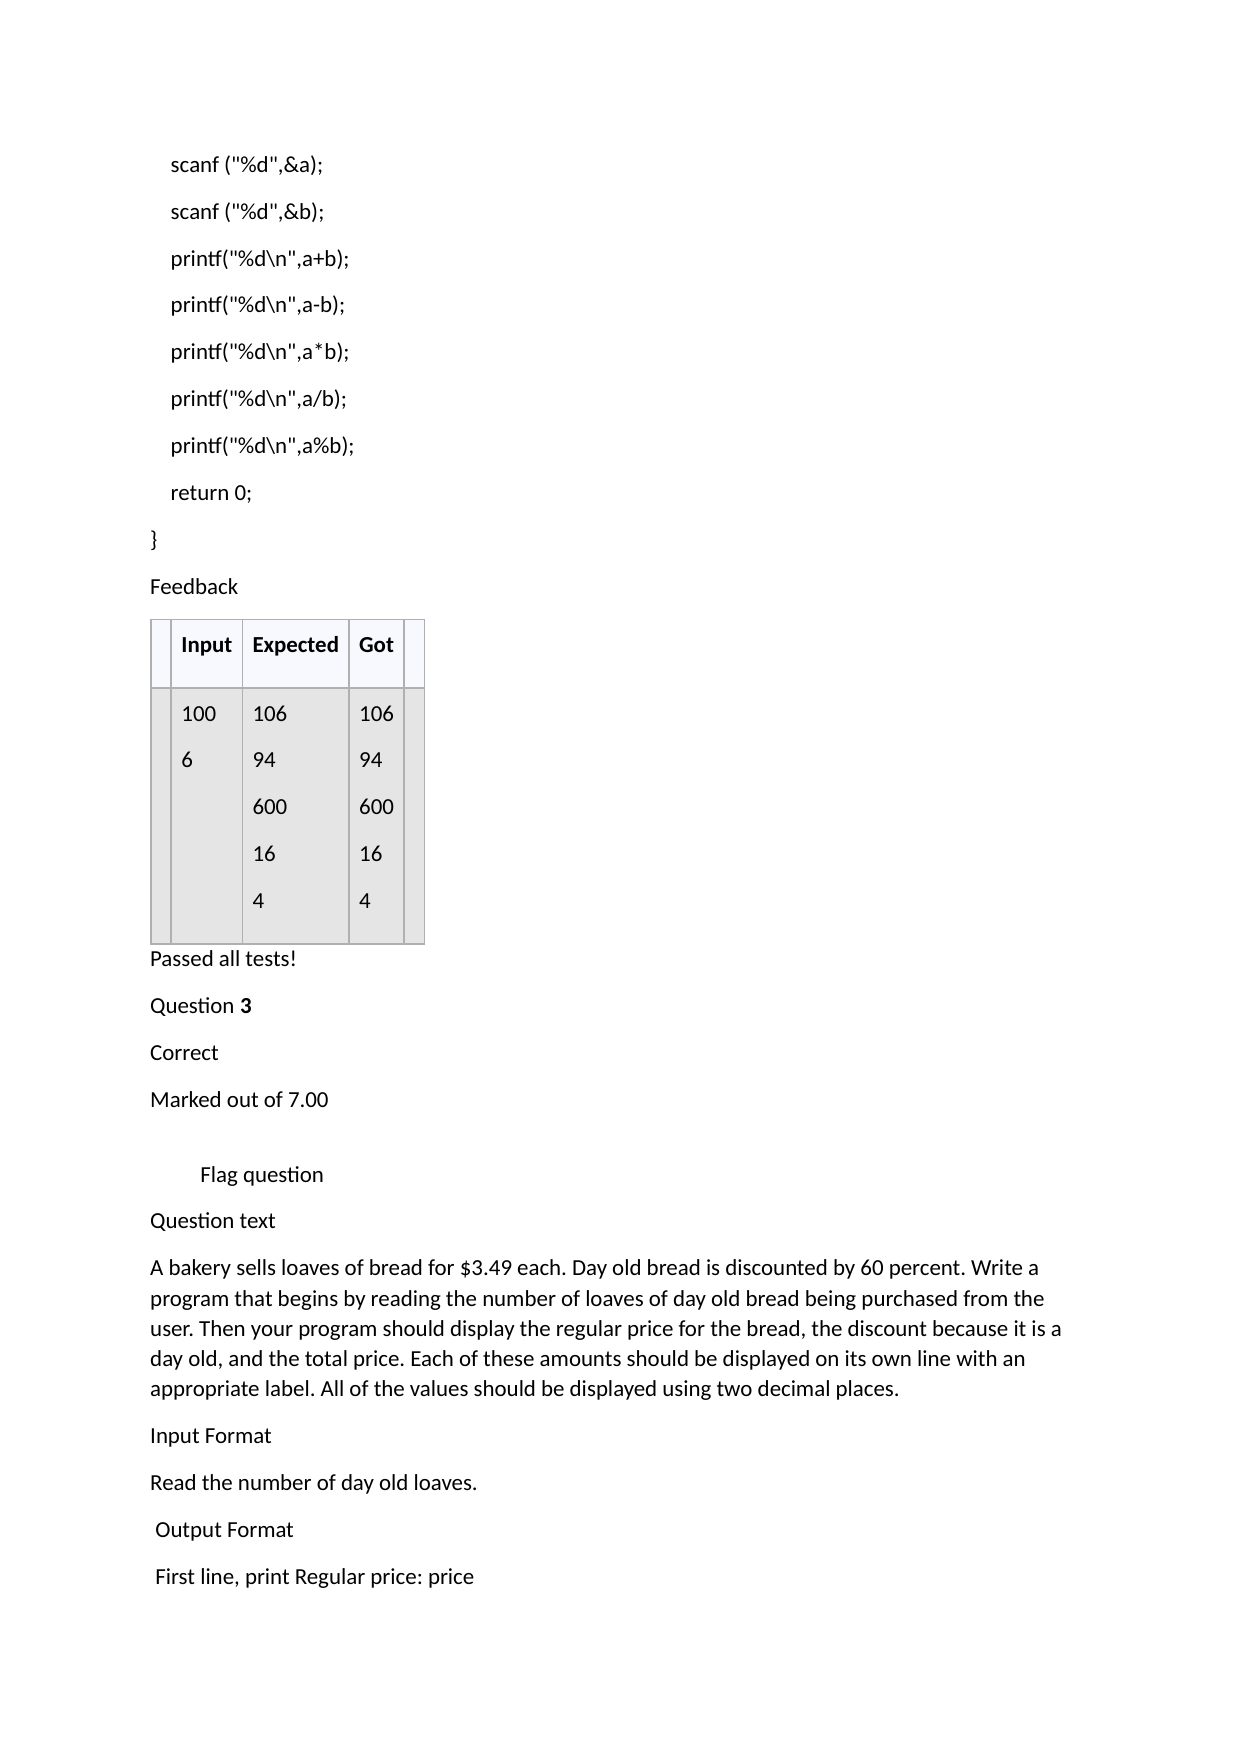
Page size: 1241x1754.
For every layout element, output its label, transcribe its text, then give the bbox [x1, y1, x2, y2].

text Read the number of day old loaves. [150, 1468, 1090, 1496]
text scanf ("%d",&a); [150, 150, 1090, 178]
text Output Format [150, 1515, 1090, 1543]
text Feedback [150, 572, 1090, 600]
text Marked out of 7.00 [150, 1085, 1090, 1113]
table_cell 106 94 600 16 4 [350, 689, 403, 943]
table_header [405, 620, 424, 687]
table_cell 100 6 [172, 689, 242, 943]
table_header Expected [243, 620, 348, 687]
text Flag question [150, 1132, 1090, 1188]
text scanf ("%d",&b); [150, 197, 1090, 225]
table_header Got [350, 620, 403, 687]
table_cell 106 94 600 16 4 [243, 689, 348, 943]
text Question 3 [150, 991, 1090, 1019]
text A bakery sells loaves of bread for $3.49 each. Day old bread is discounted by 60 percent. Write a program that begins by reading the number of loaves of day old bread being purchased from the user. Then your program should display the regular price for the bread, the discount because it is a day old, and the total price. Each of these amounts should be displayed on its own line with an appropriate label. All of the values should be displayed using two decimal places. [150, 1253, 1090, 1402]
text Passed all tests! [150, 944, 1090, 972]
text First line, print Regular price: price [150, 1562, 1090, 1590]
text Question text [150, 1207, 1090, 1235]
table_header Input [172, 620, 242, 687]
text printf("%d\n",a+b); [150, 244, 1090, 272]
text printf("%d\n",a%b); [150, 431, 1090, 459]
table_header [152, 620, 170, 687]
table_cell [152, 689, 170, 943]
table_cell [405, 689, 424, 943]
text Input Format [150, 1421, 1090, 1449]
text printf("%d\n",a-b); [150, 291, 1090, 319]
text Correct [150, 1038, 1090, 1066]
text printf("%d\n",a/b); [150, 384, 1090, 412]
text } [150, 525, 1090, 553]
text return 0; [150, 478, 1090, 506]
text printf("%d\n",a*b); [150, 337, 1090, 366]
